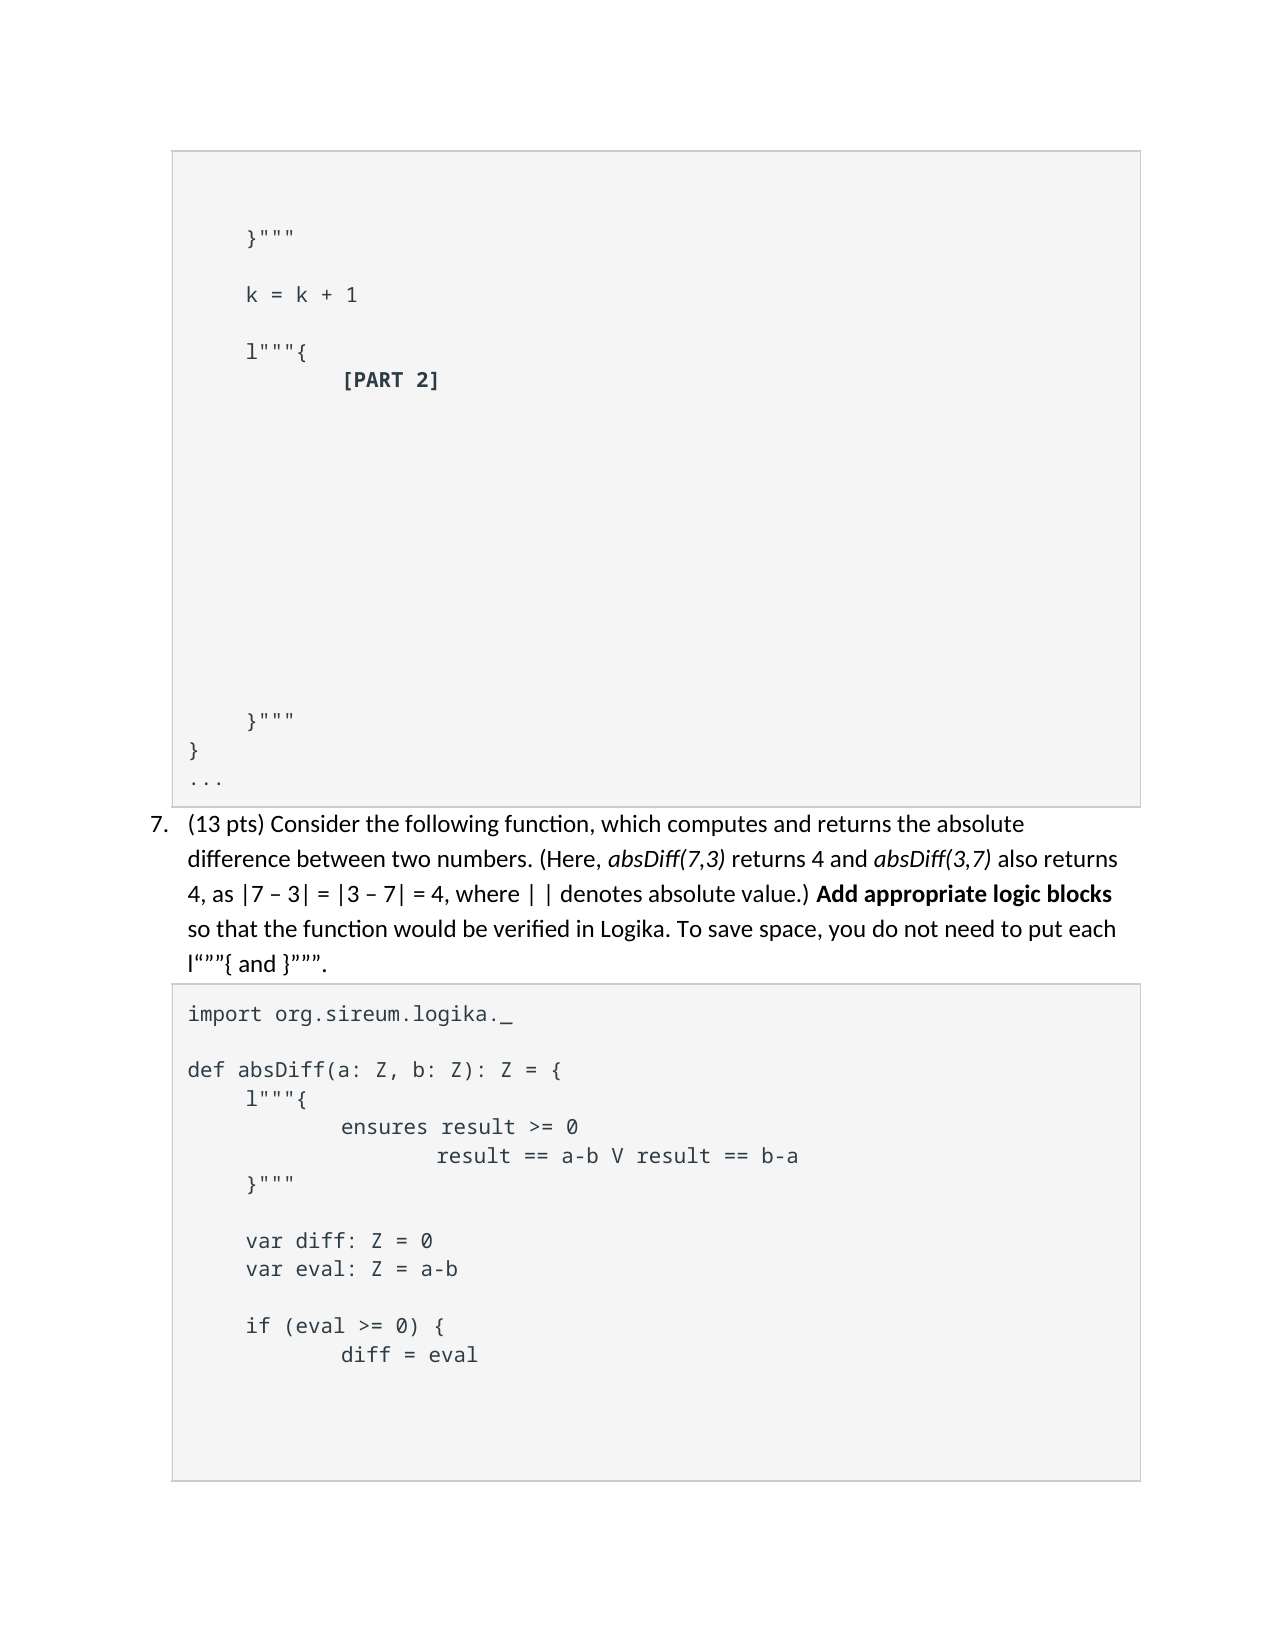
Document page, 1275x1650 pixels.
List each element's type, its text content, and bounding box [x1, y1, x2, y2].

list import org.sireum.logika._ [173, 985, 1140, 1039]
list var eval: Z = a-b [173, 1238, 1140, 1267]
list k = k + 1 [173, 264, 1140, 292]
list }""" [173, 1153, 1140, 1182]
list def absDiff(a: Z, b: Z): Z = { [173, 1039, 1140, 1068]
list }""" [173, 207, 1140, 235]
list (13 pts) Consider the following function, which computes and returns the absolute difference between two numbers. (Here, absDiff(7,3) returns 4 and absDiff(3,7) also returns 4, as |7 – 3| = |3 – 7| = 4, where | | denotes absolute value.) Add appropriate logic blocks so that the function would be verified in Logika. To save space, you do not need to put each l“””{ and }”””. [150, 808, 1125, 978]
list var diff: Z = 0 [173, 1210, 1140, 1238]
list } [173, 719, 1140, 747]
list ensures result >= 0 [173, 1096, 1140, 1125]
list l"""{ [173, 321, 1140, 349]
list ... [173, 747, 1140, 806]
list result == a-b V result == b-a [173, 1125, 1140, 1153]
list }""" [173, 690, 1140, 719]
list l"""{ [173, 1068, 1140, 1096]
list diff = eval [173, 1324, 1140, 1352]
list [PART 2] [173, 349, 1140, 377]
list if (eval >= 0) { [173, 1295, 1140, 1324]
